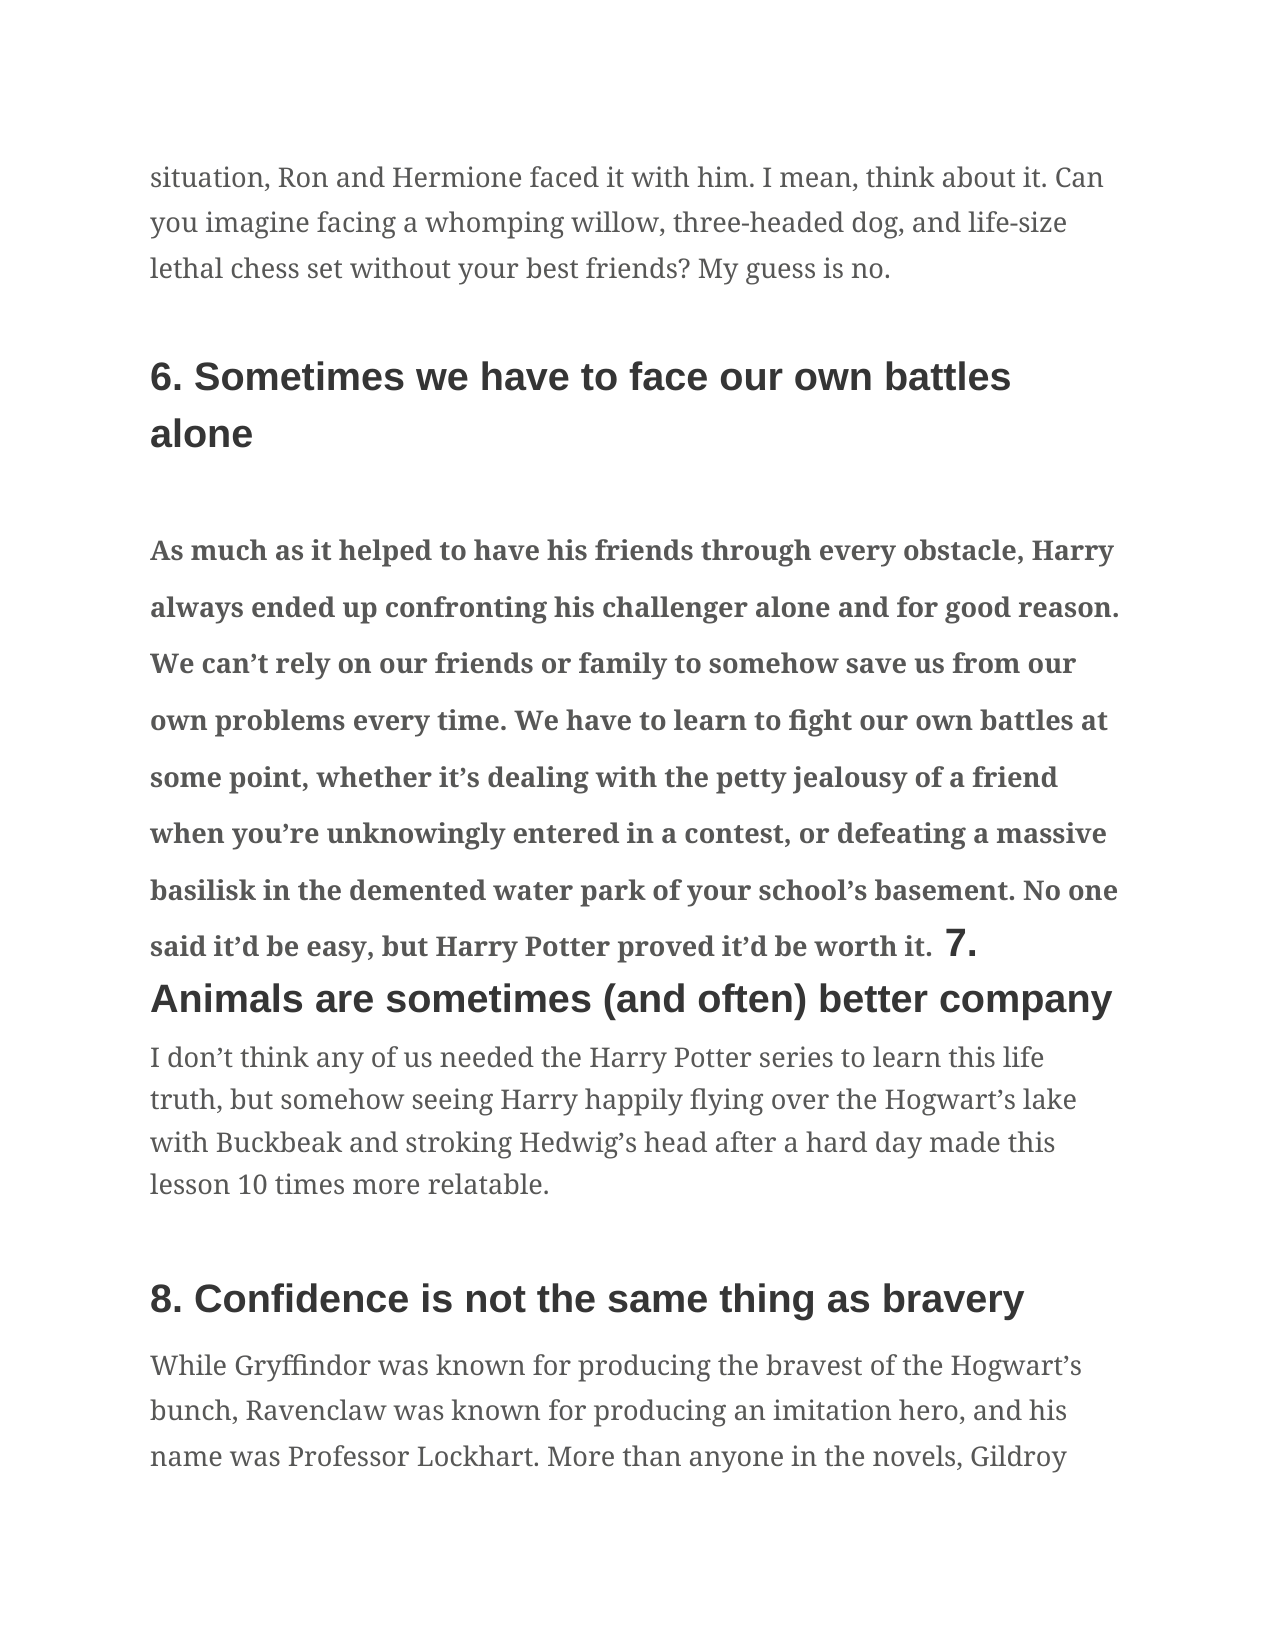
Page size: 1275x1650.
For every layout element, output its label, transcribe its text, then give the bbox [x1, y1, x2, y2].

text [150, 150, 1125, 286]
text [150, 1338, 1125, 1474]
subtitle As much as it helped to have his friends through every obstacle, Harry always ended up confronting his challenger alone and for good reason. We can’t rely on our friends or family to somehow save us from our own problems every time. We have to learn to fight our own battles at some point, whether it’s dealing with the petty jealousy of a friend when you’re unknowingly entered in a contest, or defeating a massive basilisk in the demented water park of your school’s basement. No one said it’d be easy, but Harry Potter proved it’d be worth it. 7. Animals are sometimes (and often) better company [150, 512, 1125, 1021]
subtitle 6. Sometimes we have to face our own battles alone [150, 342, 1125, 456]
subtitle 8. Confidence is not the same thing as bravery [150, 1264, 1125, 1321]
text I don’t think any of us needed the Harry Potter series to learn this life truth, but somehow seeing Harry happily flying over the Hogwart’s lake with Buckbeak and stroking Hedwig’s head after a hard day made this lesson 10 times more relatable. [150, 1038, 1125, 1202]
